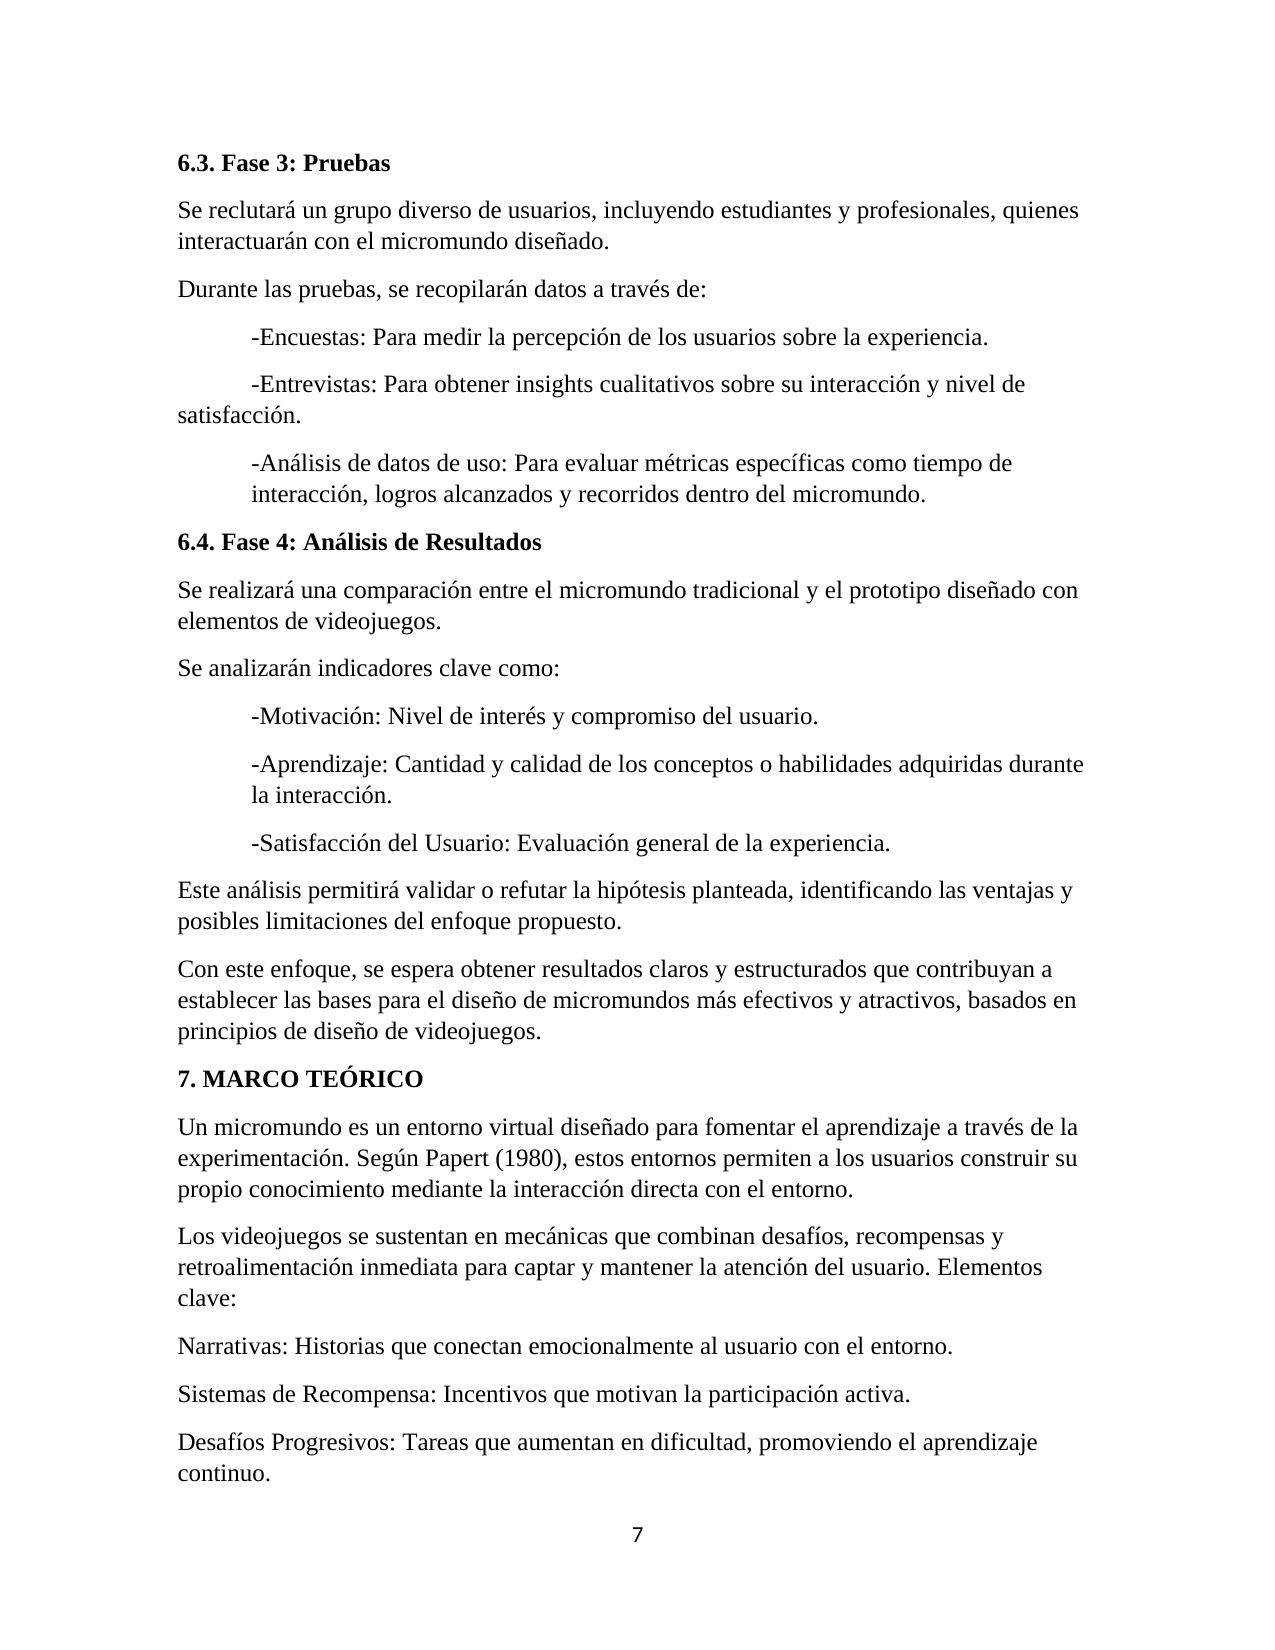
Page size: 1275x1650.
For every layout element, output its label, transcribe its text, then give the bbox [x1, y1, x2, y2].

text Los videojuegos se sustentan en mecánicas que combinan desafíos, recompensas y retroalimentación inmediata para captar y mantener la atención del usuario. Elementos clave: [177, 1221, 1098, 1312]
text -Encuestas: Para medir la percepción de los usuarios sobre la experiencia. [177, 322, 1098, 351]
text -Satisfacción del Usuario: Evaluación general de la experiencia. [177, 828, 1098, 856]
text 6.4. Fase 4: Análisis de Resultados [177, 527, 1098, 556]
text Sistemas de Recompensa: Incentivos que motivan la participación activa. [177, 1379, 1098, 1408]
text Se realizará una comparación entre el micromundo tradicional y el prototipo diseñado con elementos de videojuegos. [177, 575, 1098, 634]
text Se analizarán indicadores clave como: [177, 653, 1098, 682]
text 6.3. Fase 3: Pruebas [177, 148, 1098, 176]
text -Entrevistas: Para obtener insights cualitativos sobre su interacción y nivel de satisfacción. [177, 369, 1098, 429]
text Un micromundo es un entorno virtual diseñado para fomentar el aprendizaje a través de la experimentación. Según Papert (1980), estos entornos permiten a los usuarios construir su propio conocimiento mediante la interacción directa con el entorno. [177, 1112, 1098, 1202]
text Con este enfoque, se espera obtener resultados claros y estructurados que contribuyan a establecer las bases para el diseño de micromundos más efectivos y atractivos, basados en principios de diseño de videojuegos. [177, 954, 1098, 1045]
text Este análisis permitirá validar o refutar la hipótesis planteada, identificando las ventajas y posibles limitaciones del enfoque propuesto. [177, 875, 1098, 935]
text -Aprendizaje: Cantidad y calidad de los conceptos o habilidades adquiridas durante la interacción. [251, 749, 1098, 809]
text 7. MARCO TEÓRICO [177, 1064, 1098, 1093]
text Desafíos Progresivos: Tareas que aumentan en dificultad, promoviendo el aprendizaje continuo. [177, 1427, 1098, 1486]
text -Análisis de datos de uso: Para evaluar métricas específicas como tiempo de interacción, logros alcanzados y recorridos dentro del micromundo. [251, 448, 1098, 508]
text Durante las pruebas, se recopilarán datos a través de: [177, 274, 1098, 303]
text Narrativas: Historias que conectan emocionalmente al usuario con el entorno. [177, 1331, 1098, 1360]
text -Motivación: Nivel de interés y compromiso del usuario. [177, 701, 1098, 730]
text Se reclutará un grupo diverso de usuarios, incluyendo estudiantes y profesionales, quienes interactuarán con el micromundo diseñado. [177, 195, 1098, 255]
